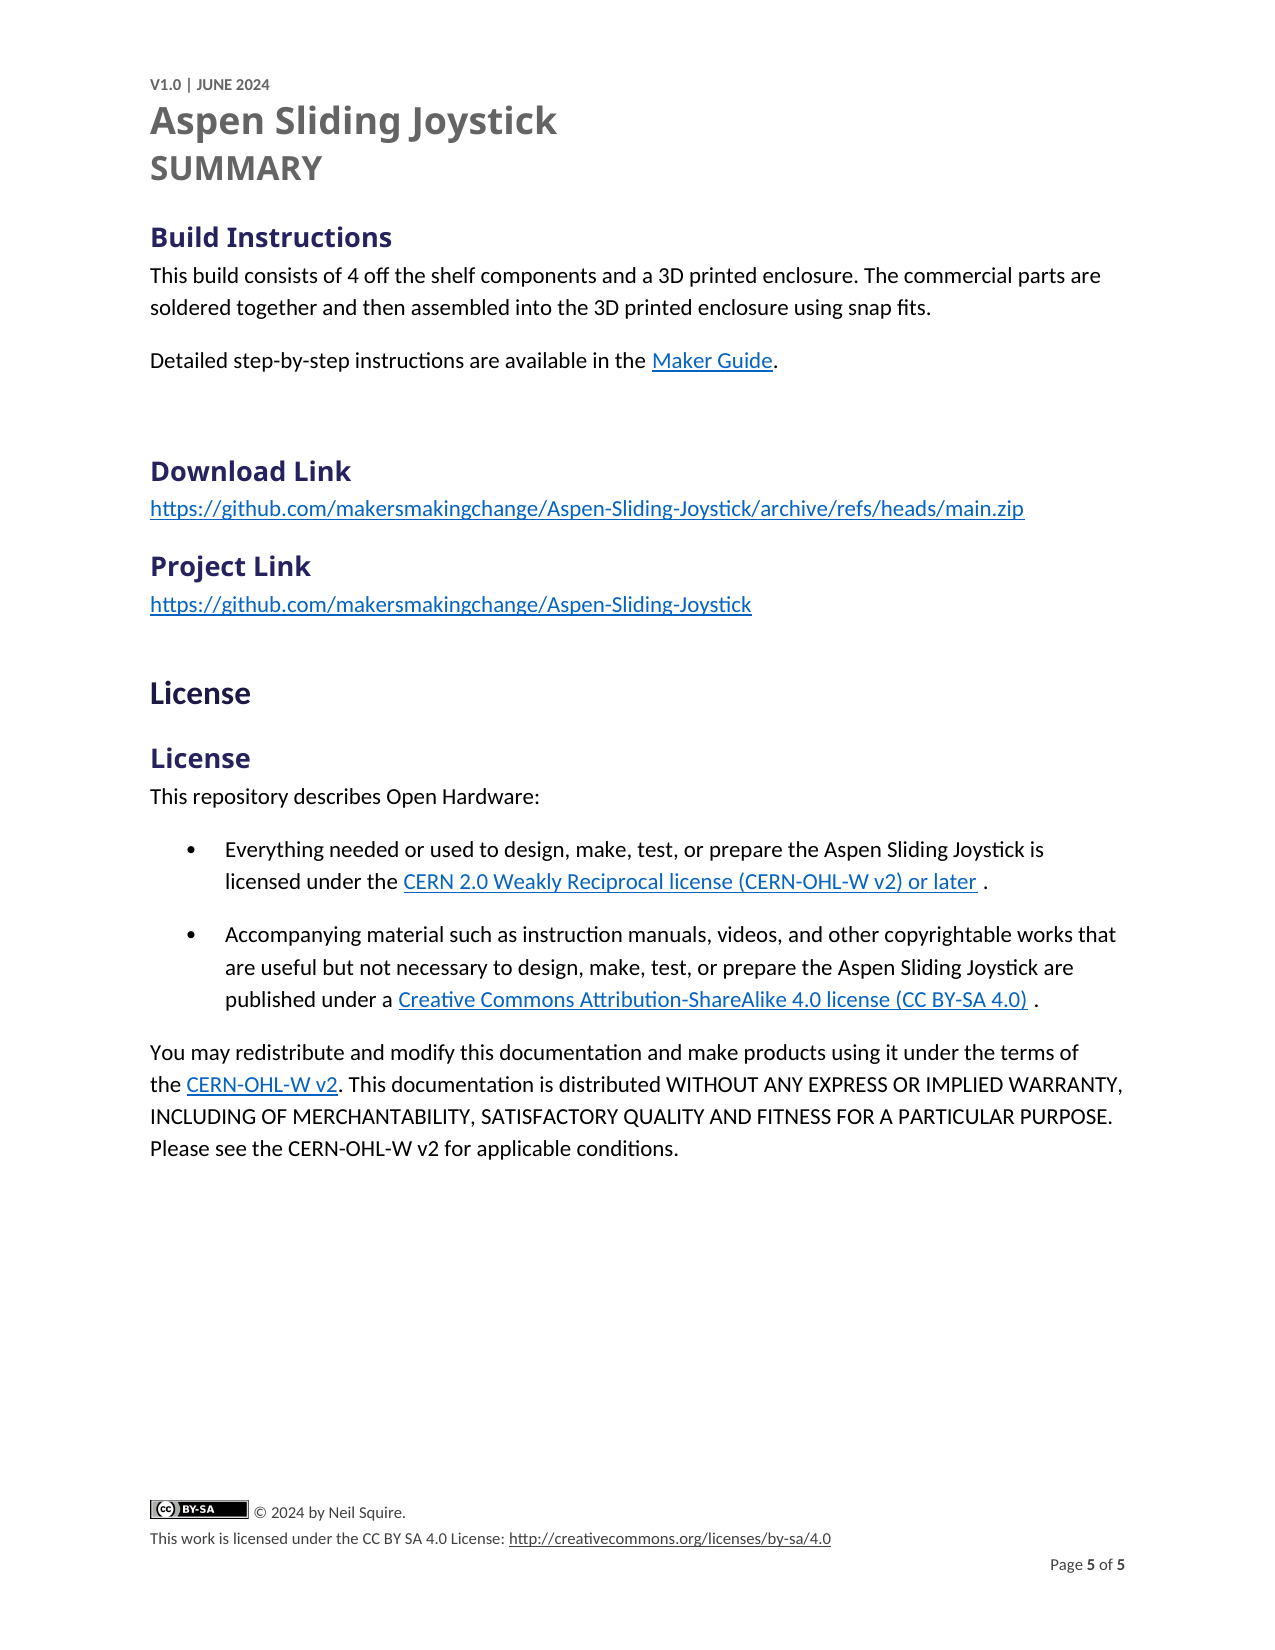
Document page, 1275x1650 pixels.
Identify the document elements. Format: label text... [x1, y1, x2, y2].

list Everything needed or used to design, make, test, or prepare the Aspen Sliding Joystick is licensed under the CERN 2.0 Weakly Reciprocal license (CERN-OHL-W v2) or later . [187, 835, 1125, 895]
subtitle License [150, 672, 1125, 713]
subtitle License [150, 740, 1125, 777]
text This repository describes Open Hardware: [150, 782, 1125, 810]
text https://github.com/makersmakingchange/Aspen-Sliding-Joystick/archive/refs/heads/main.zip [150, 494, 1125, 523]
text https://github.com/makersmakingchange/Aspen-Sliding-Joystick [150, 590, 1125, 618]
text You may redistribute and modify this documentation and make products using it under the terms of the CERN-OHL-W v2. This documentation is distributed WITHOUT ANY EXPRESS OR IMPLIED WARRANTY, INCLUDING OF MERCHANTABILITY, SATISFACTORY QUALITY AND FITNESS FOR A PARTICULAR PURPOSE. Please see the CERN-OHL-W v2 for applicable conditions. [150, 1038, 1125, 1162]
list Accompanying material such as instruction manuals, videos, and other copyrightable works that are useful but not necessary to design, make, test, or prepare the Aspen Sliding Joystick are published under a Creative Commons Attribution-ShareAlike 4.0 license (CC BY-SA 4.0) . [187, 920, 1125, 1013]
text Detailed step-by-step instructions are available in the Maker Guide. [150, 346, 1125, 374]
picture [150, 1500, 249, 1519]
subtitle Build Instructions [150, 218, 1125, 255]
text This build consists of 4 off the shelf components and a 3D printed enclosure. The commercial parts are soldered together and then assembled into the 3D printed enclosure using snap fits. [150, 261, 1125, 321]
subtitle Download Link [150, 452, 1125, 489]
subtitle Project Link [150, 548, 1125, 584]
